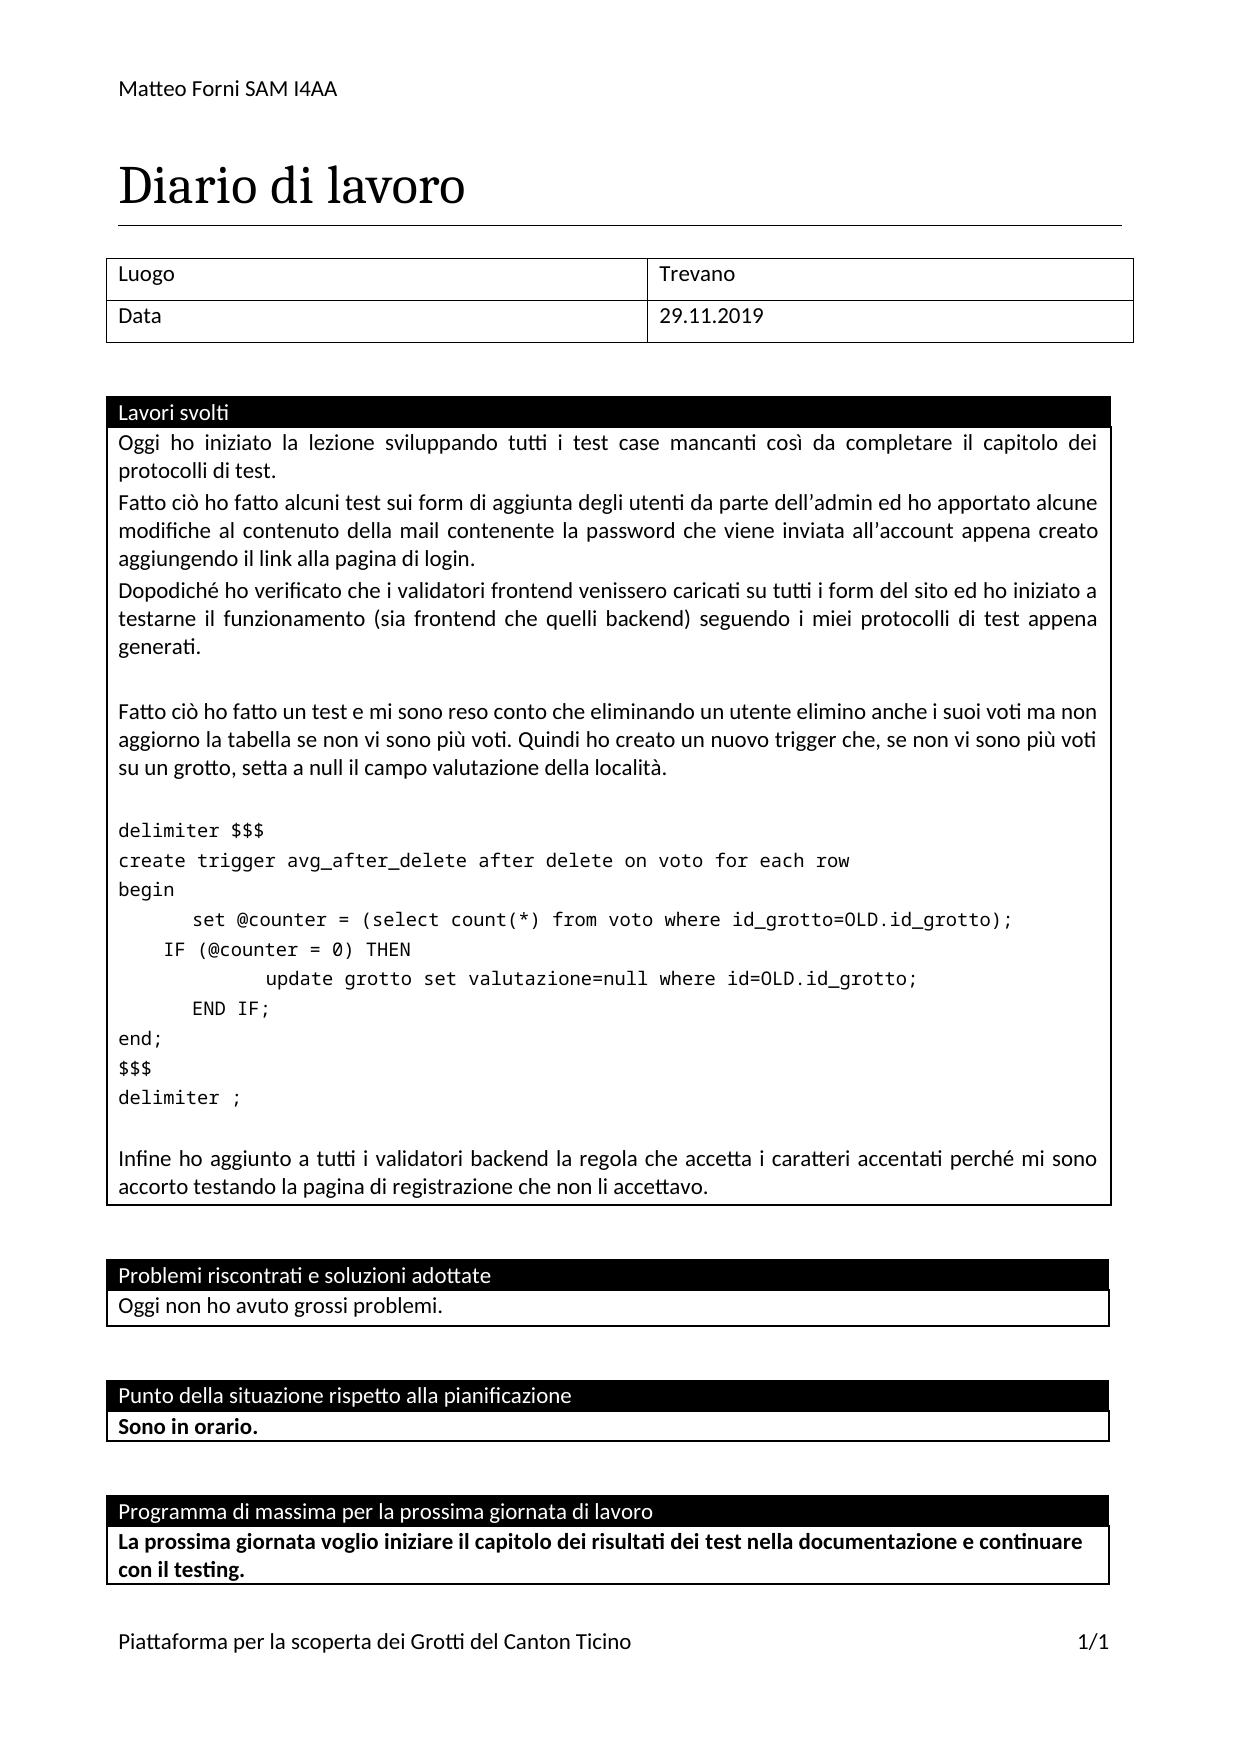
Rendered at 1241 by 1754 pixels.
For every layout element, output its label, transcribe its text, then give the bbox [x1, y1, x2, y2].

table_cell Oggi non ho avuto grossi problemi. [108, 1291, 1108, 1324]
title Diario di lavoro [118, 155, 1122, 225]
table_header Trevano [648, 259, 1133, 300]
table_cell Oggi ho iniziato la lezione sviluppando tutti i test case mancanti così da completare il capitolo dei protocolli di test. Fatto ciò ho fatto alcuni test sui form di aggiunta degli utenti da parte dell’admin ed ho apportato alcune modifiche al contenuto della mail contenente la password che viene inviata all’account appena creato aggiungendo il link alla pagina di login. Dopodiché ho verificato che i validatori frontend venissero caricati su tutti i form del sito ed ho iniziato a testarne il funzionamento (sia frontend che quelli backend) seguendo i miei protocolli di test appena generati. Fatto ciò ho fatto un test e mi sono reso conto che eliminando un utente elimino anche i suoi voti ma non aggiorno la tabella se non vi sono più voti. Quindi ho creato un nuovo trigger che, se non vi sono più voti su un grotto, setta a null il campo valutazione della località. delimiter $$$ create trigger avg_after_delete after delete on voto for each row begin set @counter = (select count(*) from voto where id_grotto=OLD.id_grotto); IF (@counter = 0) THEN update grotto set valutazione=null where id=OLD.id_grotto; END IF; end; $$$ delimiter ; Infine ho aggiunto a tutti i validatori backend la regola che accetta i caratteri accentati perché mi sono accorto testando la pagina di registrazione che non li accettavo. [108, 428, 1110, 1204]
table_header Lavori svolti [108, 398, 1111, 426]
table_cell La prossima giornata voglio iniziare il capitolo dei risultati dei test nella documentazione e continuare con il testing. [108, 1527, 1108, 1583]
table_header Programma di massima per la prossima giornata di lavoro [108, 1497, 1109, 1525]
table_cell Data [107, 301, 647, 342]
table_header Problemi riscontrati e soluzioni adottate [108, 1261, 1109, 1289]
table_cell Sono in orario. [108, 1412, 1108, 1440]
table_cell 29.11.2019 [648, 301, 1133, 342]
table_header Luogo [107, 259, 647, 300]
table_header Punto della situazione rispetto alla pianificazione [108, 1382, 1109, 1410]
